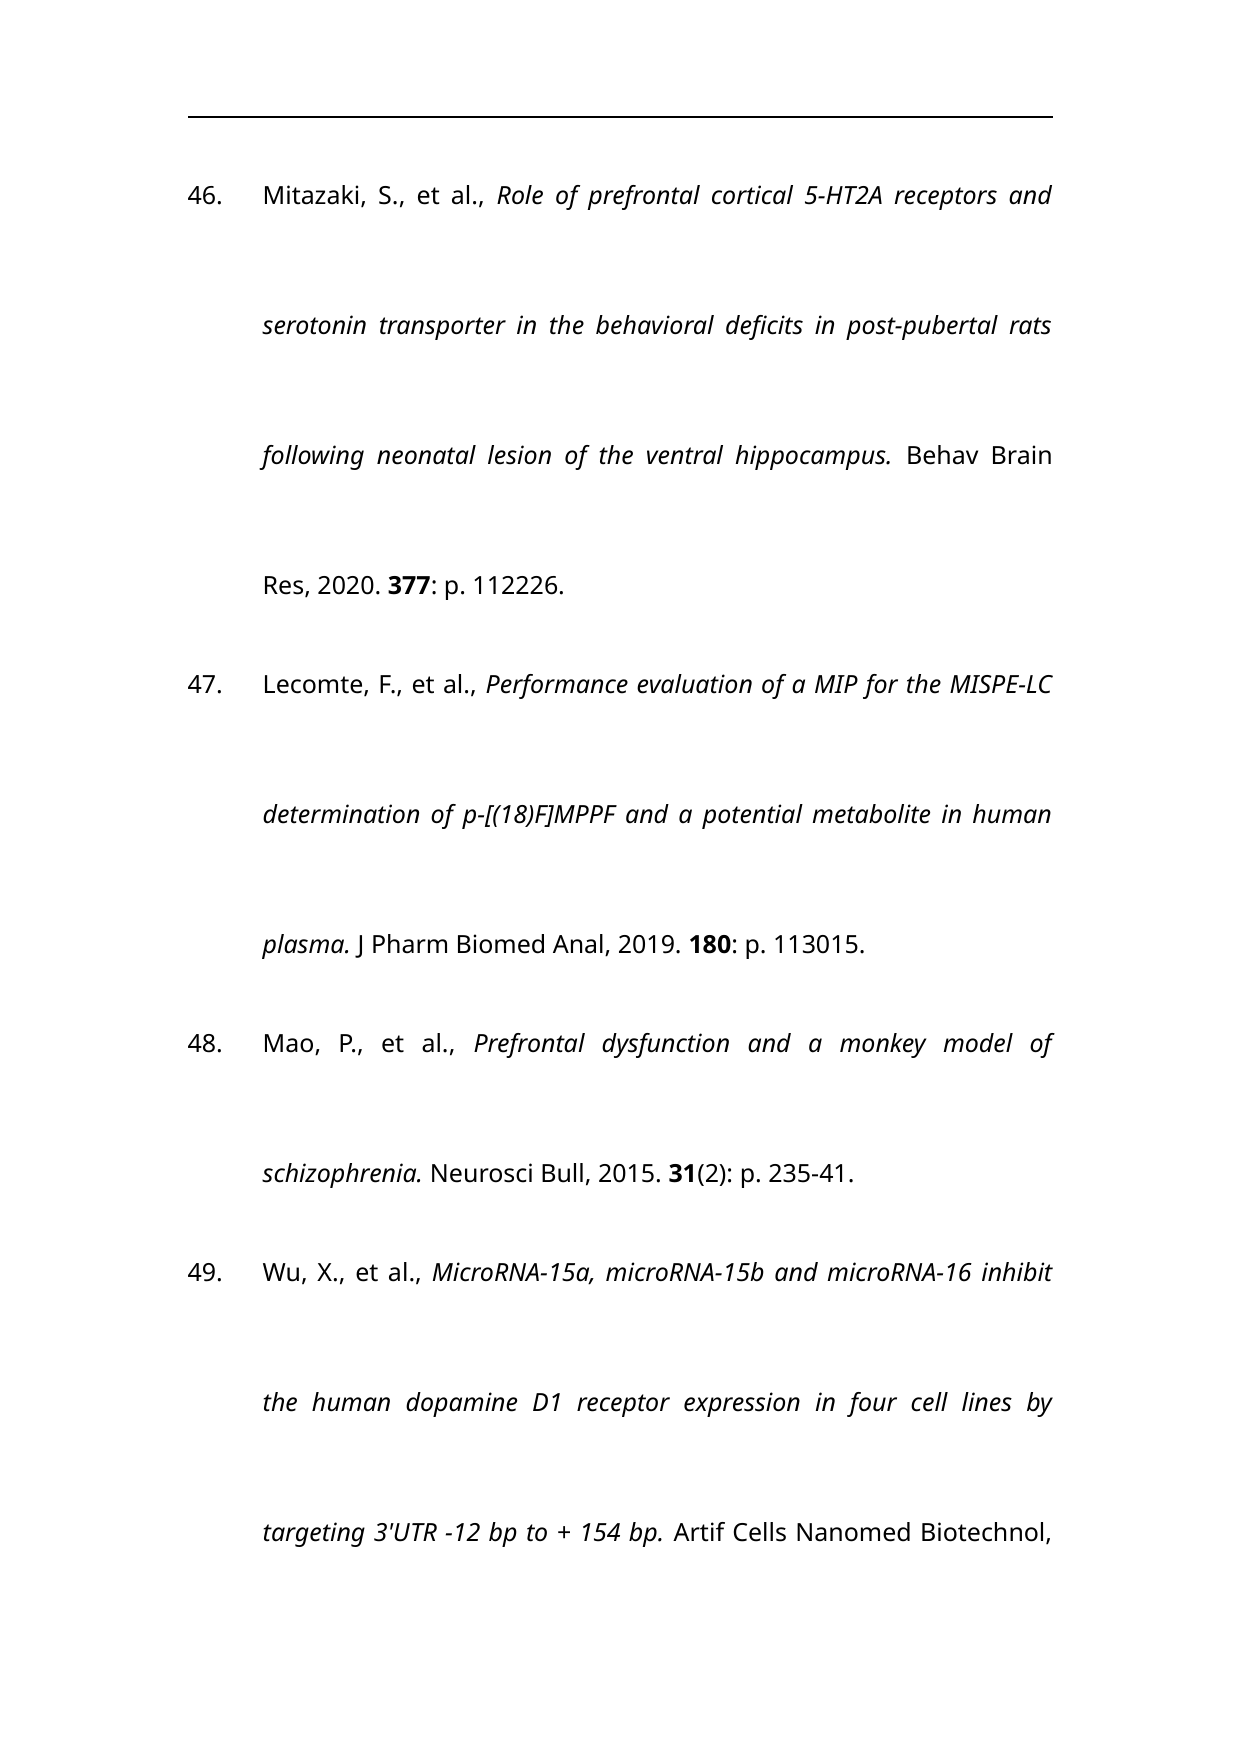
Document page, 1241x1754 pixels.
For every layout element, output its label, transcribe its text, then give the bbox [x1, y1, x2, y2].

text 46. Mitazaki, S., et al., Role of prefrontal cortical 5-HT2A receptors and serotonin transporter in the behavioral deficits in post-pubertal rats following neonatal lesion of the ventral hippocampus. Behav Brain Res, 2020. 377: p. 112226. [187, 162, 1053, 617]
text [187, 1239, 1053, 1564]
text 47. Lecomte, F., et al., Performance evaluation of a MIP for the MISPE-LC determination of p-[(18)F]MPPF and a potential metabolite in human plasma. J Pharm Biomed Anal, 2019. 180: p. 113015. [187, 651, 1053, 976]
text 48. Mao, P., et al., Prefrontal dysfunction and a monkey model of schizophrenia. Neurosci Bull, 2015. 31(2): p. 235-41. [187, 1010, 1053, 1205]
